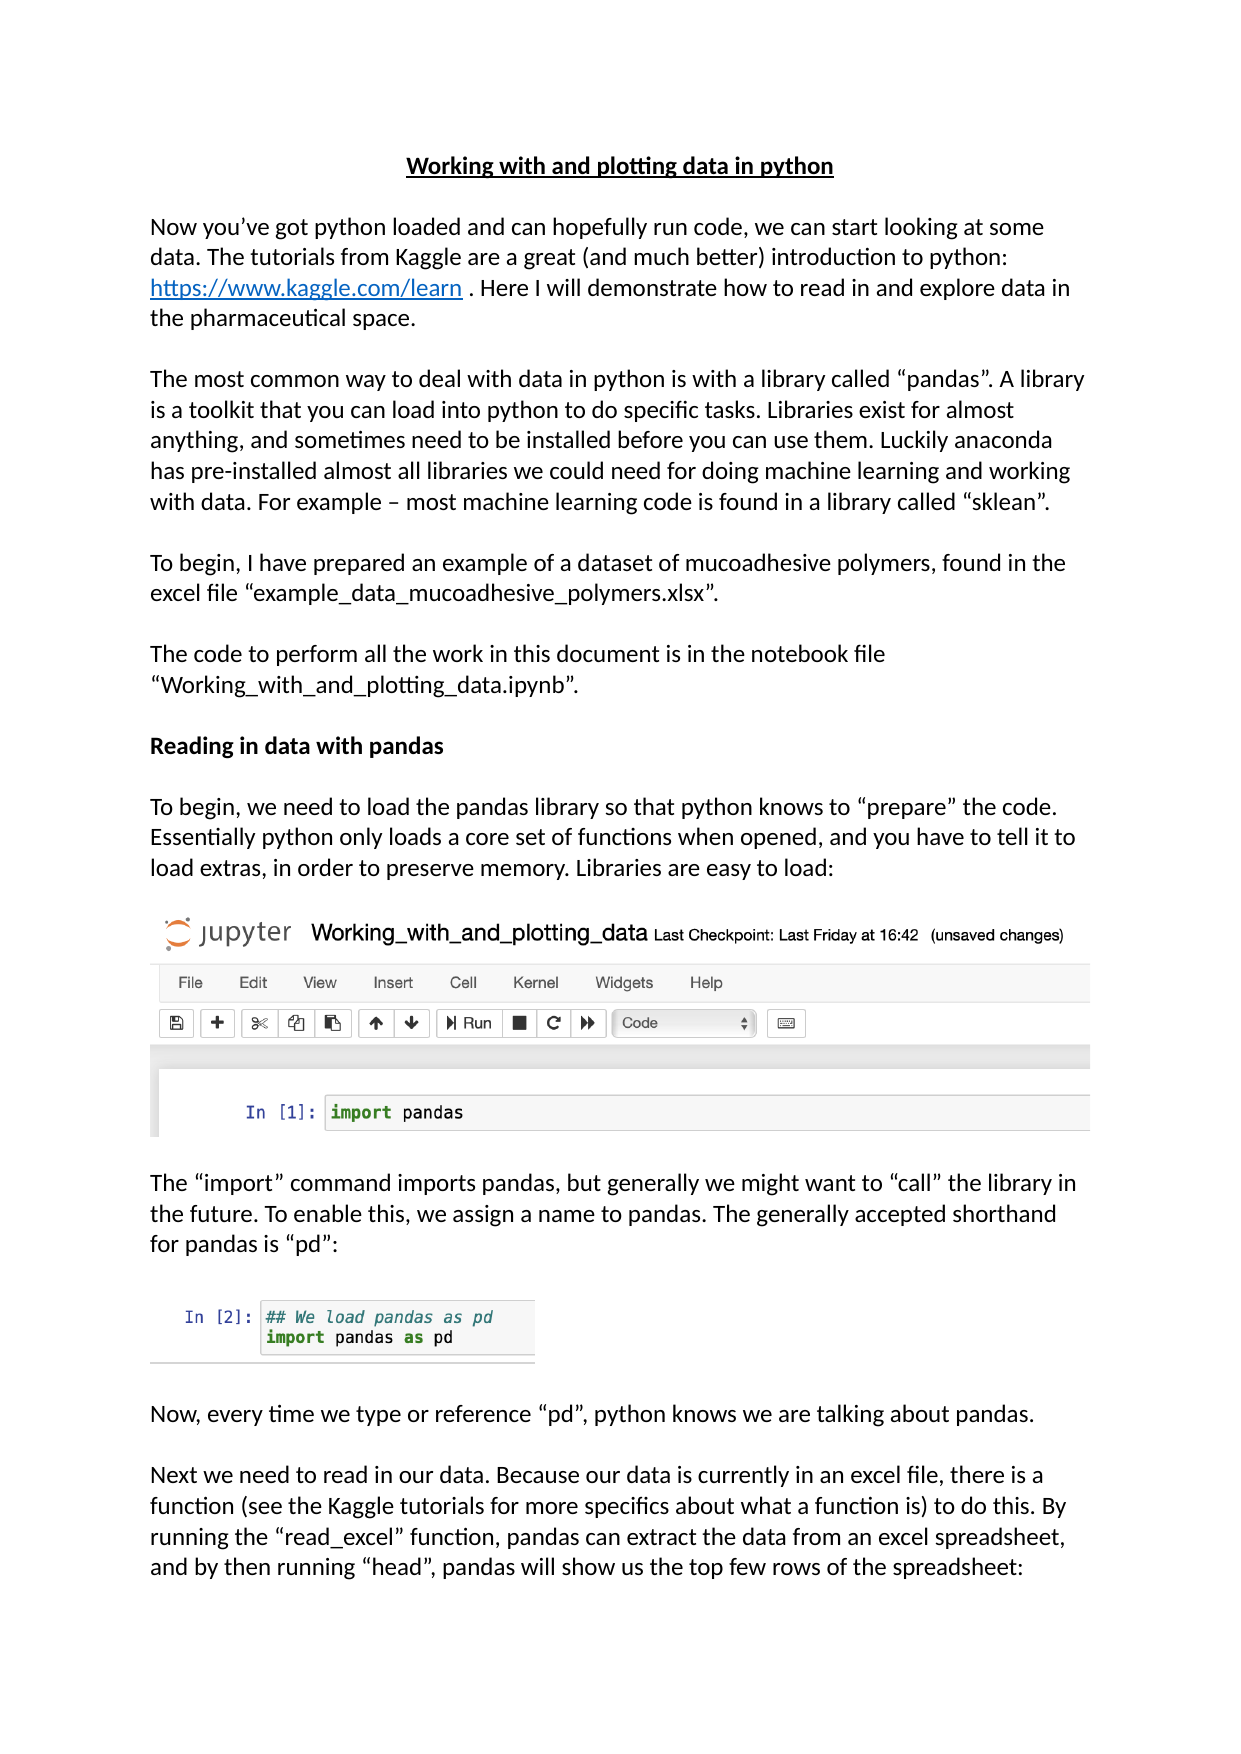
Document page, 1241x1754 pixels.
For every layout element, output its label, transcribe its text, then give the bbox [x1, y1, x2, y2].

text Next we need to read in our data. Because our data is currently in an excel file, there is a function (see the Kaggle tutorials for more specifics about what a function is) to do this. By running the “read_excel” function, pandas can extract the data from an excel spreadsheet, and by then running “head”, pandas will show us the top few rows of the spreadsheet: [150, 1459, 1090, 1582]
text Now, every time we type or reference “pd”, python knows we are talking about pandas. [150, 1398, 1090, 1429]
text Working with and plotting data in python [150, 150, 1090, 181]
text The “import” command imports pandas, but generally we might want to “call” the library in the future. To enable this, we assign a name to pandas. The generally accepted shorthand for pandas is “pd”: [150, 1168, 1090, 1259]
text Reading in data with pandas [150, 730, 1090, 760]
text The most common way to deal with data in python is with a library called “pandas”. A library is a toolkit that you can load into python to do specific tasks. Libraries exist for almost anything, and sometimes need to be installed before you can use them. Luckily anaconda has pre-installed almost all libraries we could need for doing machine learning and working with data. For example – most machine learning code is found in a library called “sklean”. [150, 364, 1090, 516]
text Now you’ve got python loaded and can hopefully run code, we can start looking at some data. The tutorials from Kaggle are a great (and much better) introduction to python: https://www.kaggle.com/learn . Here I will demonstrate how to read in and explore data in the pharmaceutical space. [150, 211, 1090, 333]
text The code to perform all the work in this document is in the notebook file “Working_with_and_plotting_data.ipynb”. [150, 638, 1090, 699]
text To begin, we need to load the pandas library so that python knows to “prepare” the code. Essentially python only loads a core set of functions when opened, and you have to tell it to load extras, in order to preserve memory. Libraries are easy to load: [150, 791, 1090, 882]
text To begin, I have prepared an example of a dataset of mucoadhesive polymers, found in the excel file “example_data_mucoadhesive_polymers.xlsx”. [150, 547, 1090, 608]
picture [150, 1289, 535, 1368]
picture [150, 913, 1091, 1137]
